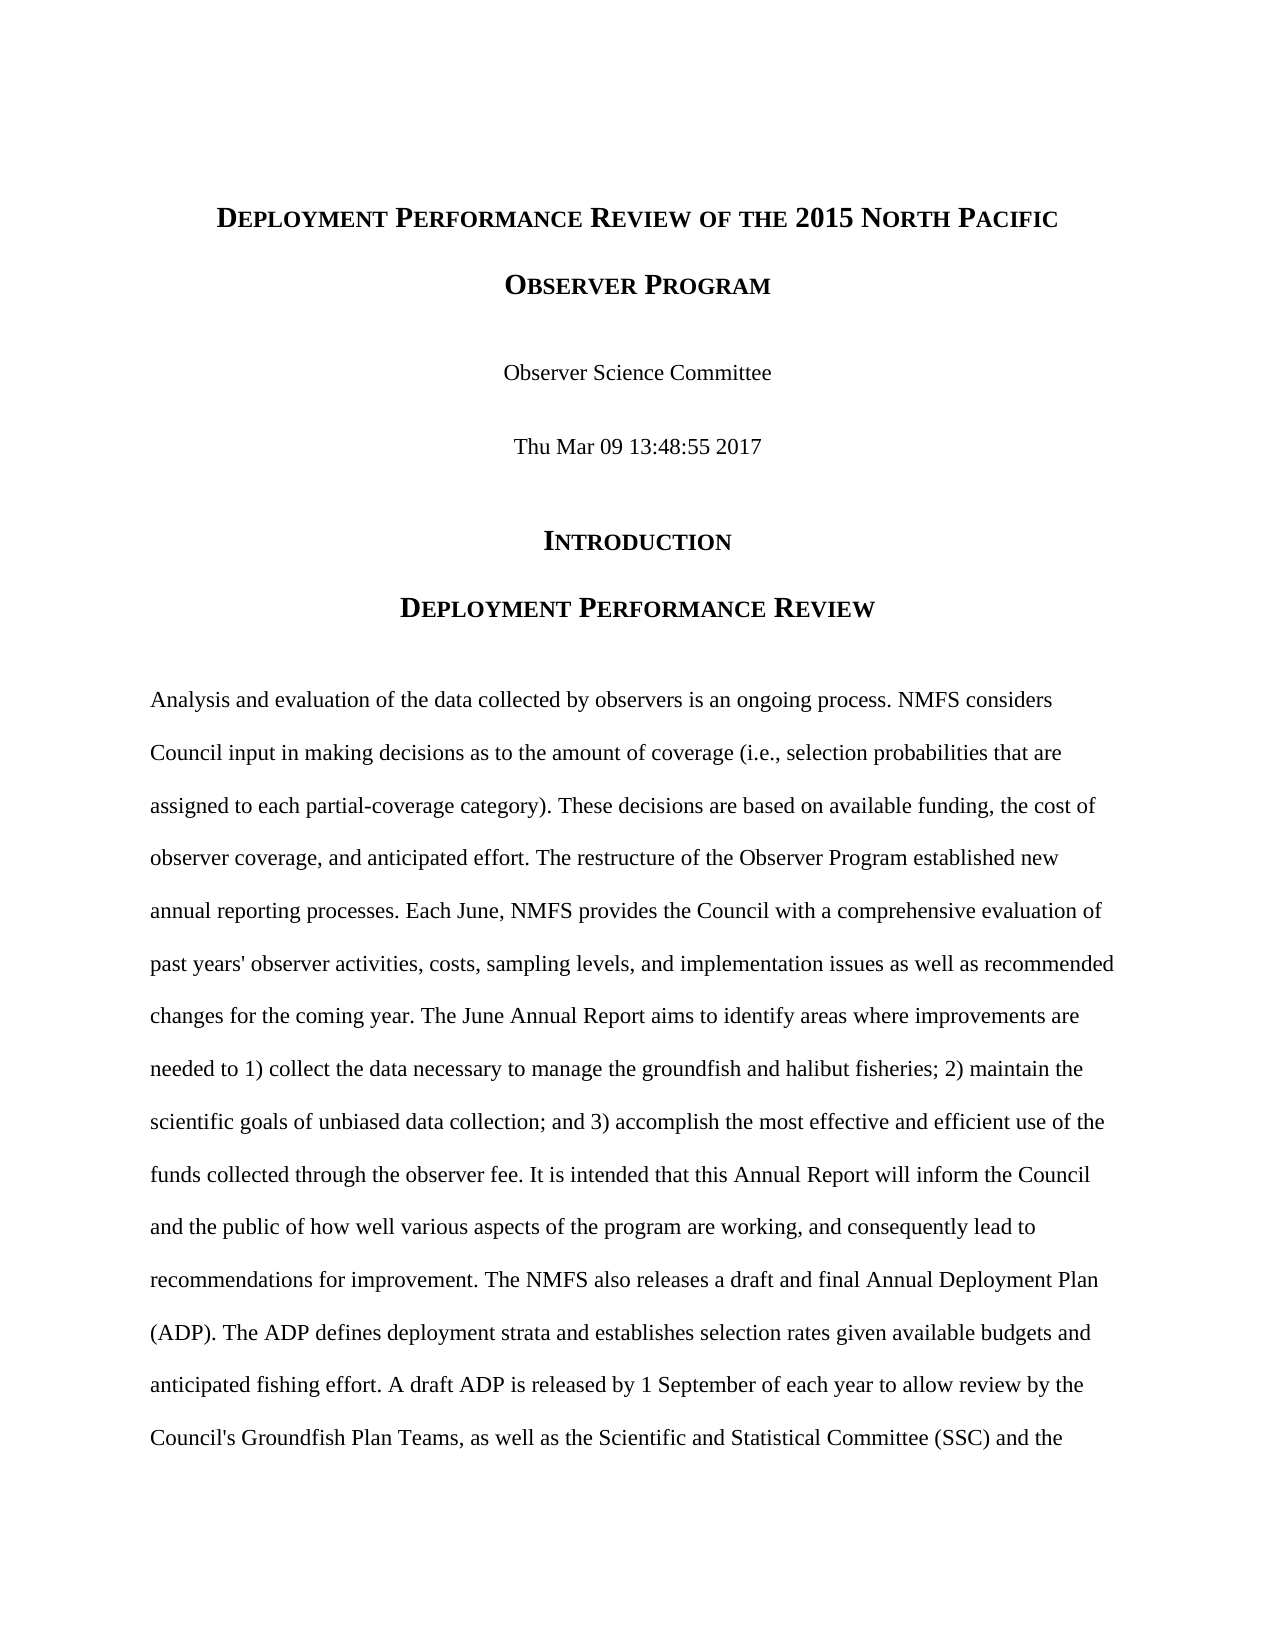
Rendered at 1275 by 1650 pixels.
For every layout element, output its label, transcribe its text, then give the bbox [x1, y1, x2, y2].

subtitle Introduction [150, 523, 1125, 556]
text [150, 686, 1125, 1451]
title Deployment Performance Review of the 2015 North Pacific Observer Program [150, 200, 1125, 301]
text Thu Mar 09 13:48:55 2017 [150, 433, 1125, 459]
text Observer Science Committee [150, 359, 1125, 386]
subtitle Deployment Performance Review [150, 590, 1125, 623]
